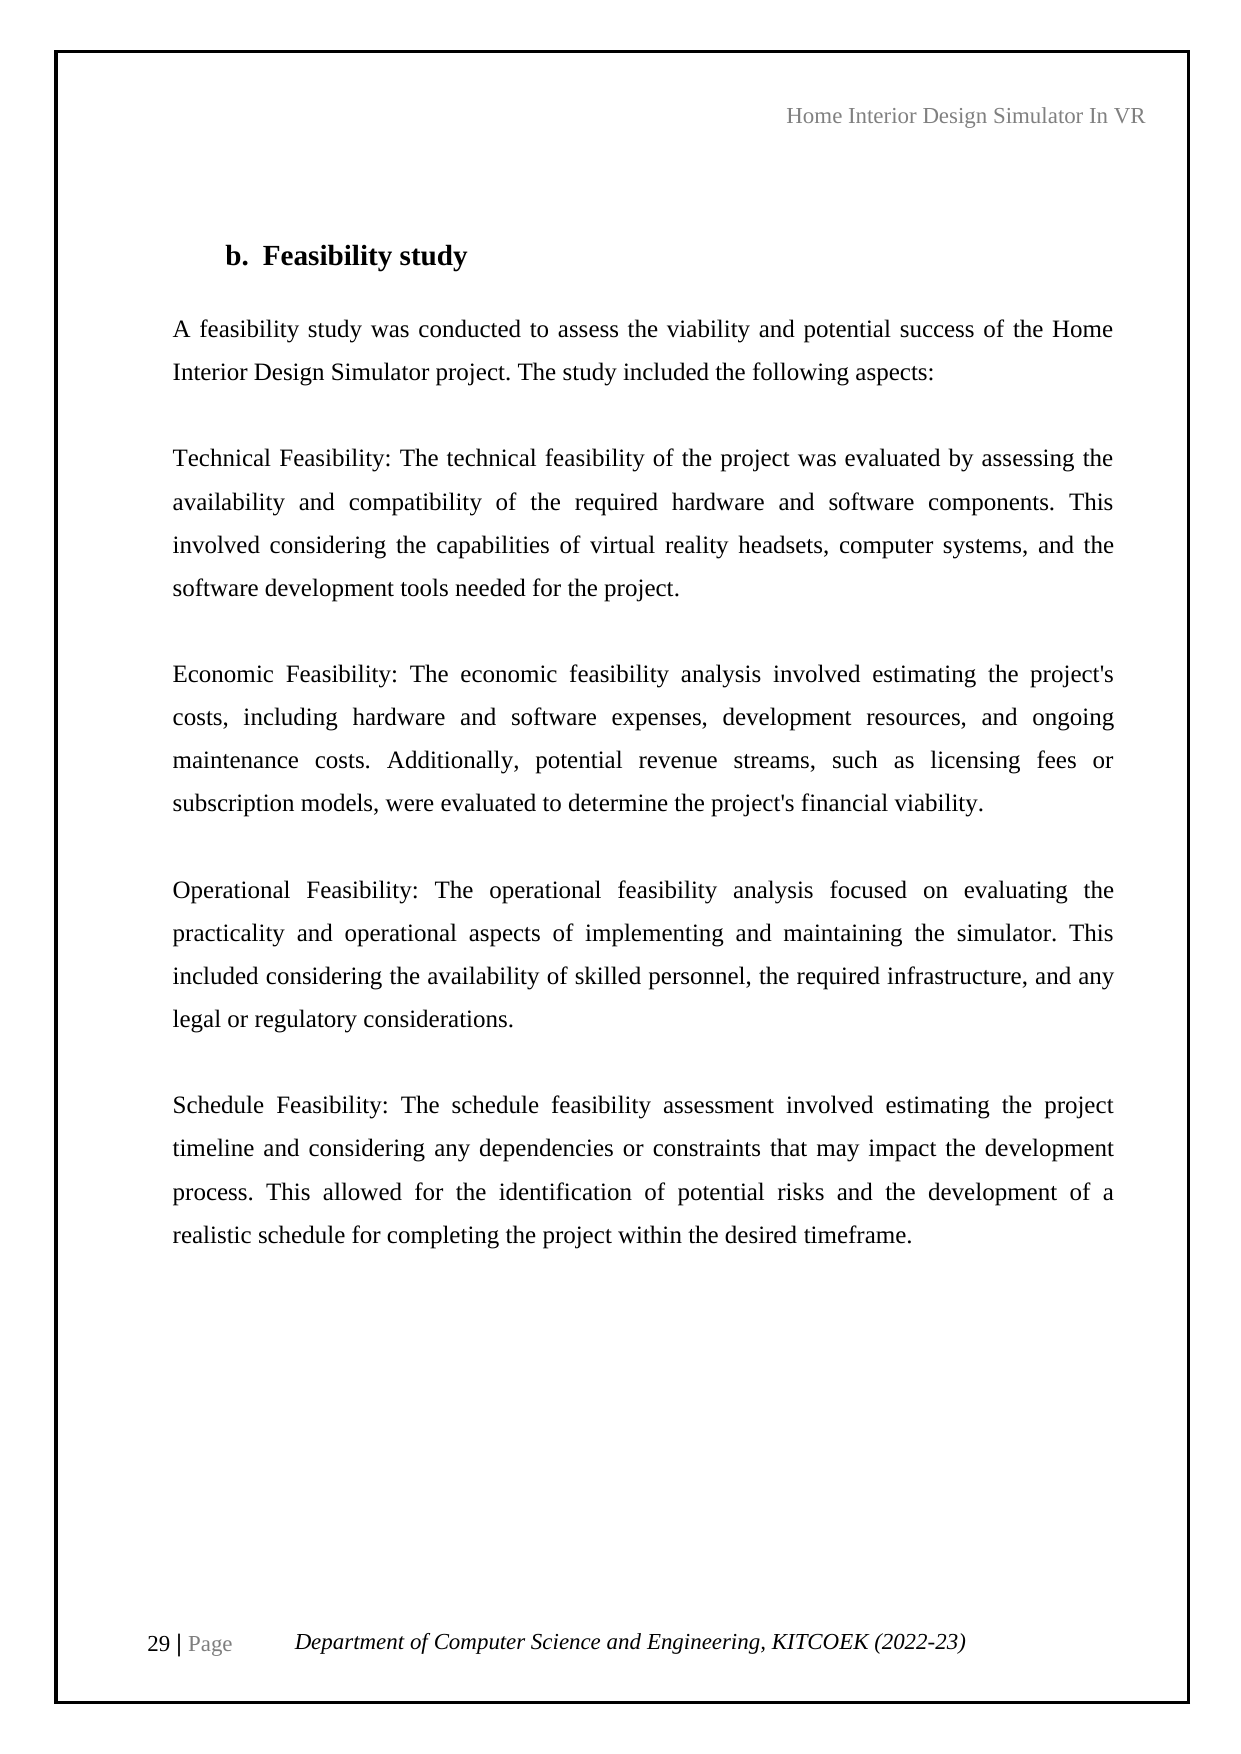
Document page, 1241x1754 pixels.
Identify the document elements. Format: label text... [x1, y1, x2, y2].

text Operational Feasibility: The operational feasibility analysis focused on evaluating the practicality and operational aspects of implementing and maintaining the simulator. This included considering the availability of skilled personnel, the required infrastructure, and any legal or regulatory considerations. [172, 875, 1115, 1033]
subtitle Feasibility study [225, 238, 1186, 272]
text A feasibility study was conducted to assess the viability and potential success of the Home Interior Design Simulator project. The study included the following aspects: [172, 314, 1115, 386]
text Schedule Feasibility: The schedule feasibility assessment involved estimating the project timeline and considering any dependencies or constraints that may impact the development process. This allowed for the identification of potential risks and the development of a realistic schedule for completing the project within the desired timeframe. [172, 1090, 1115, 1248]
text Economic Feasibility: The economic feasibility analysis involved estimating the project's costs, including hardware and software expenses, development resources, and ongoing maintenance costs. Additionally, potential revenue streams, such as licensing fees or subscription models, were evaluated to determine the project's financial viability. [172, 659, 1115, 817]
text Technical Feasibility: The technical feasibility of the project was evaluated by assessing the availability and compatibility of the required hardware and software components. This involved considering the capabilities of virtual reality headsets, computer systems, and the software development tools needed for the project. [172, 443, 1115, 602]
